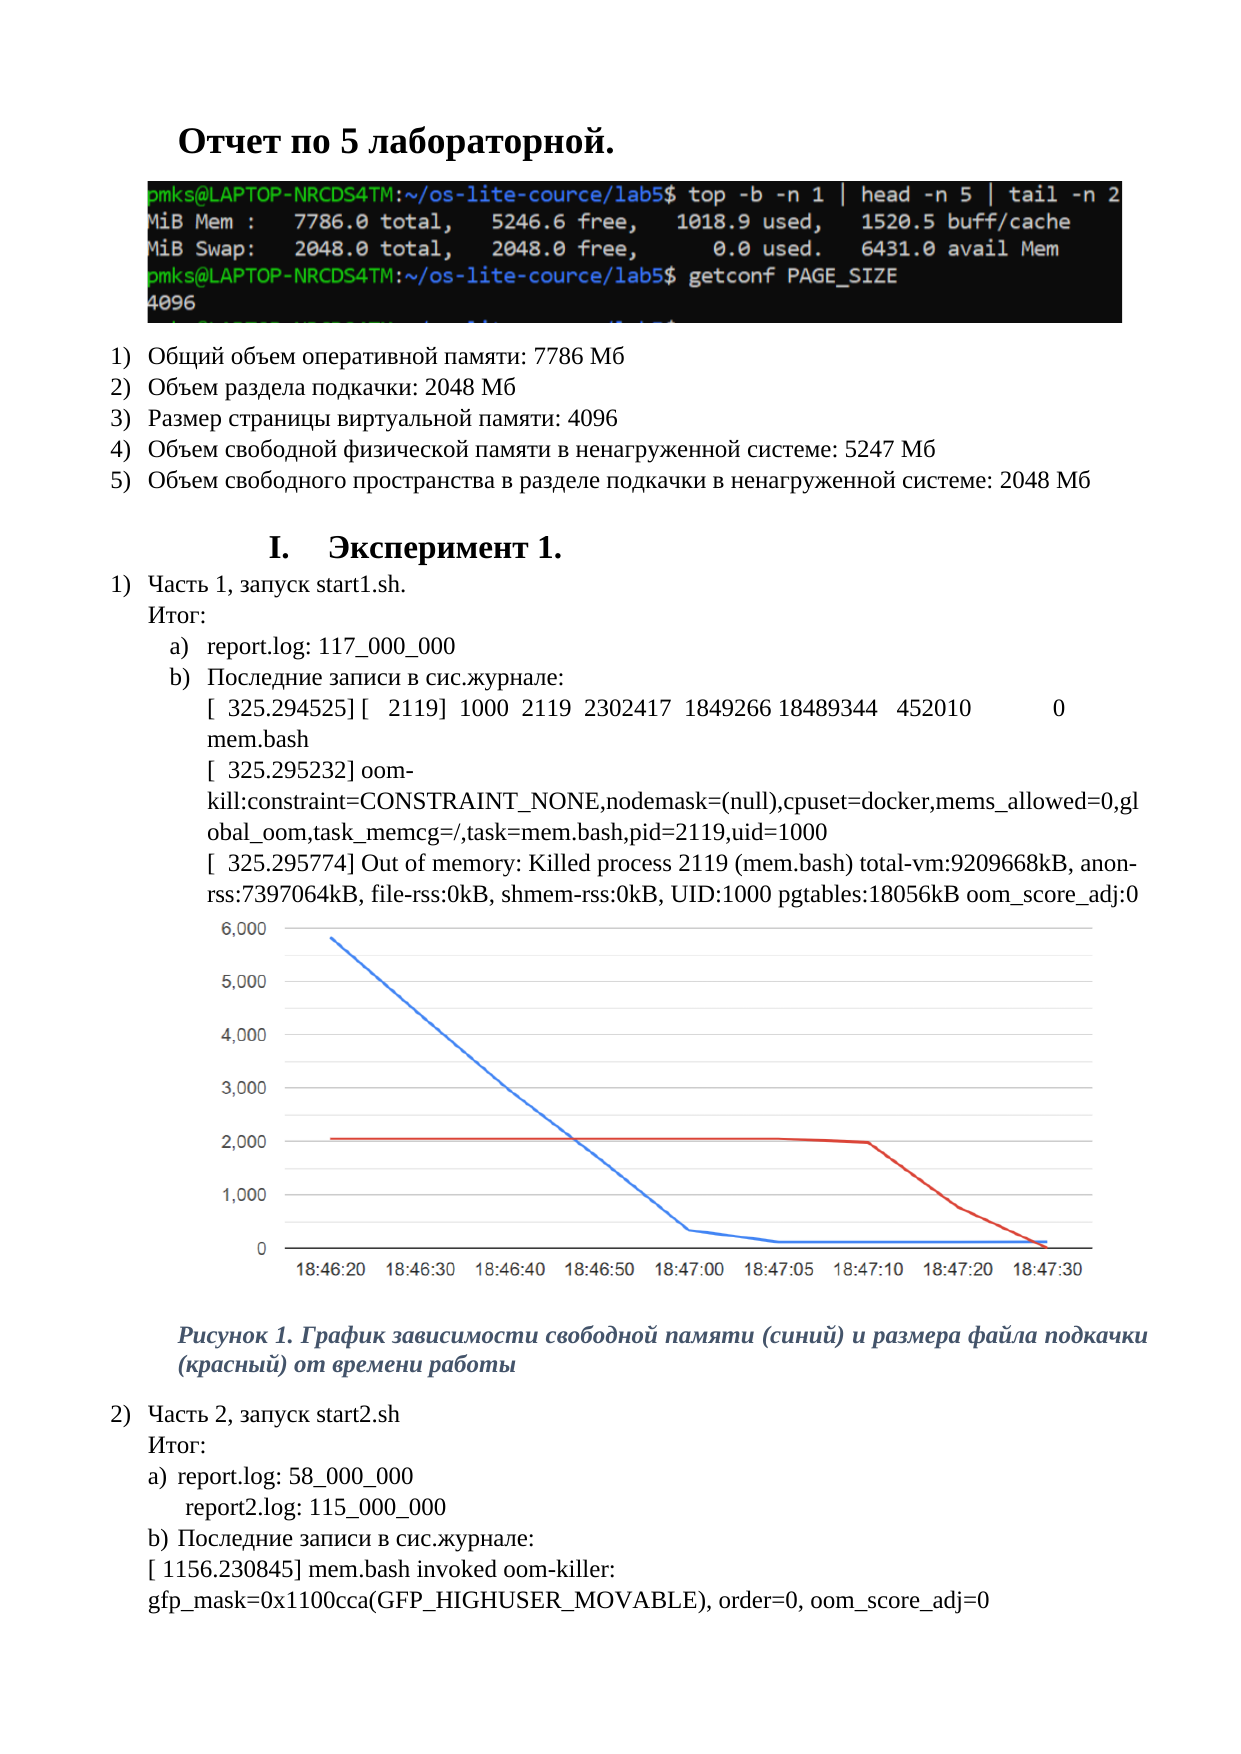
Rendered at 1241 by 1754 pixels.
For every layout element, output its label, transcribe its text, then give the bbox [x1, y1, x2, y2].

list Часть 2, запуск start2.sh [110, 1399, 1152, 1428]
list report2.log: 115_000_000 [185, 1492, 1152, 1521]
picture [147, 181, 1123, 323]
list Объем раздела подкачки: 2048 Мб [110, 372, 1152, 401]
list Последние записи в сис.журнале: [148, 1523, 1152, 1552]
list Объем свободной физической памяти в ненагруженной системе: 5247 Мб [110, 434, 1152, 463]
list Итог: [148, 600, 1152, 628]
list Часть 1, запуск start1.sh. [110, 569, 1152, 597]
list Объем свободного пространства в разделе подкачки в ненагруженной системе: 2048 Мб [110, 465, 1152, 494]
list [ 325.295232] oom-kill:constraint=CONSTRAINT_NONE,nodemask=(null),cpuset=docker,mems_allowed=0,global_oom,task_memcg=/,task=mem.bash,pid=2119,uid=1000 [207, 755, 1152, 846]
list Общий объем оперативной памяти: 7786 Мб [110, 341, 1152, 370]
list [ 325.294525] [ 2119] 1000 2119 2302417 1849266 18489344 452010 0 mem.bash [207, 693, 1152, 753]
list [ 325.295774] Out of memory: Killed process 2119 (mem.bash) total-vm:9209668kB, anon-rss:7397064kB, file-rss:0kB, shmem-rss:0kB, UID:1000 pgtables:18056kB oom_score_adj:0 [207, 848, 1152, 908]
list Размер страницы виртуальной памяти: 4096 [110, 403, 1152, 432]
list Итог: [148, 1430, 1152, 1459]
list report.log: 117_000_000 [169, 631, 1152, 659]
picture [206, 910, 1093, 1302]
text Рисунок 1. График зависимости свободной памяти (синий) и размера файла подкачки (красный) от времени работы [177, 1321, 1152, 1378]
list [ 1156.230845] mem.bash invoked oom-killer: gfp_mask=0x1100cca(GFP_HIGHUSER_MOVABLE), order=0, oom_score_adj=0 [148, 1554, 1152, 1614]
list Последние записи в сис.журнале: [169, 662, 1152, 691]
list report.log: 58_000_000 [148, 1461, 1152, 1490]
list Эксперимент 1. [290, 527, 1152, 566]
text Отчет по 5 лабораторной. [177, 118, 1152, 161]
